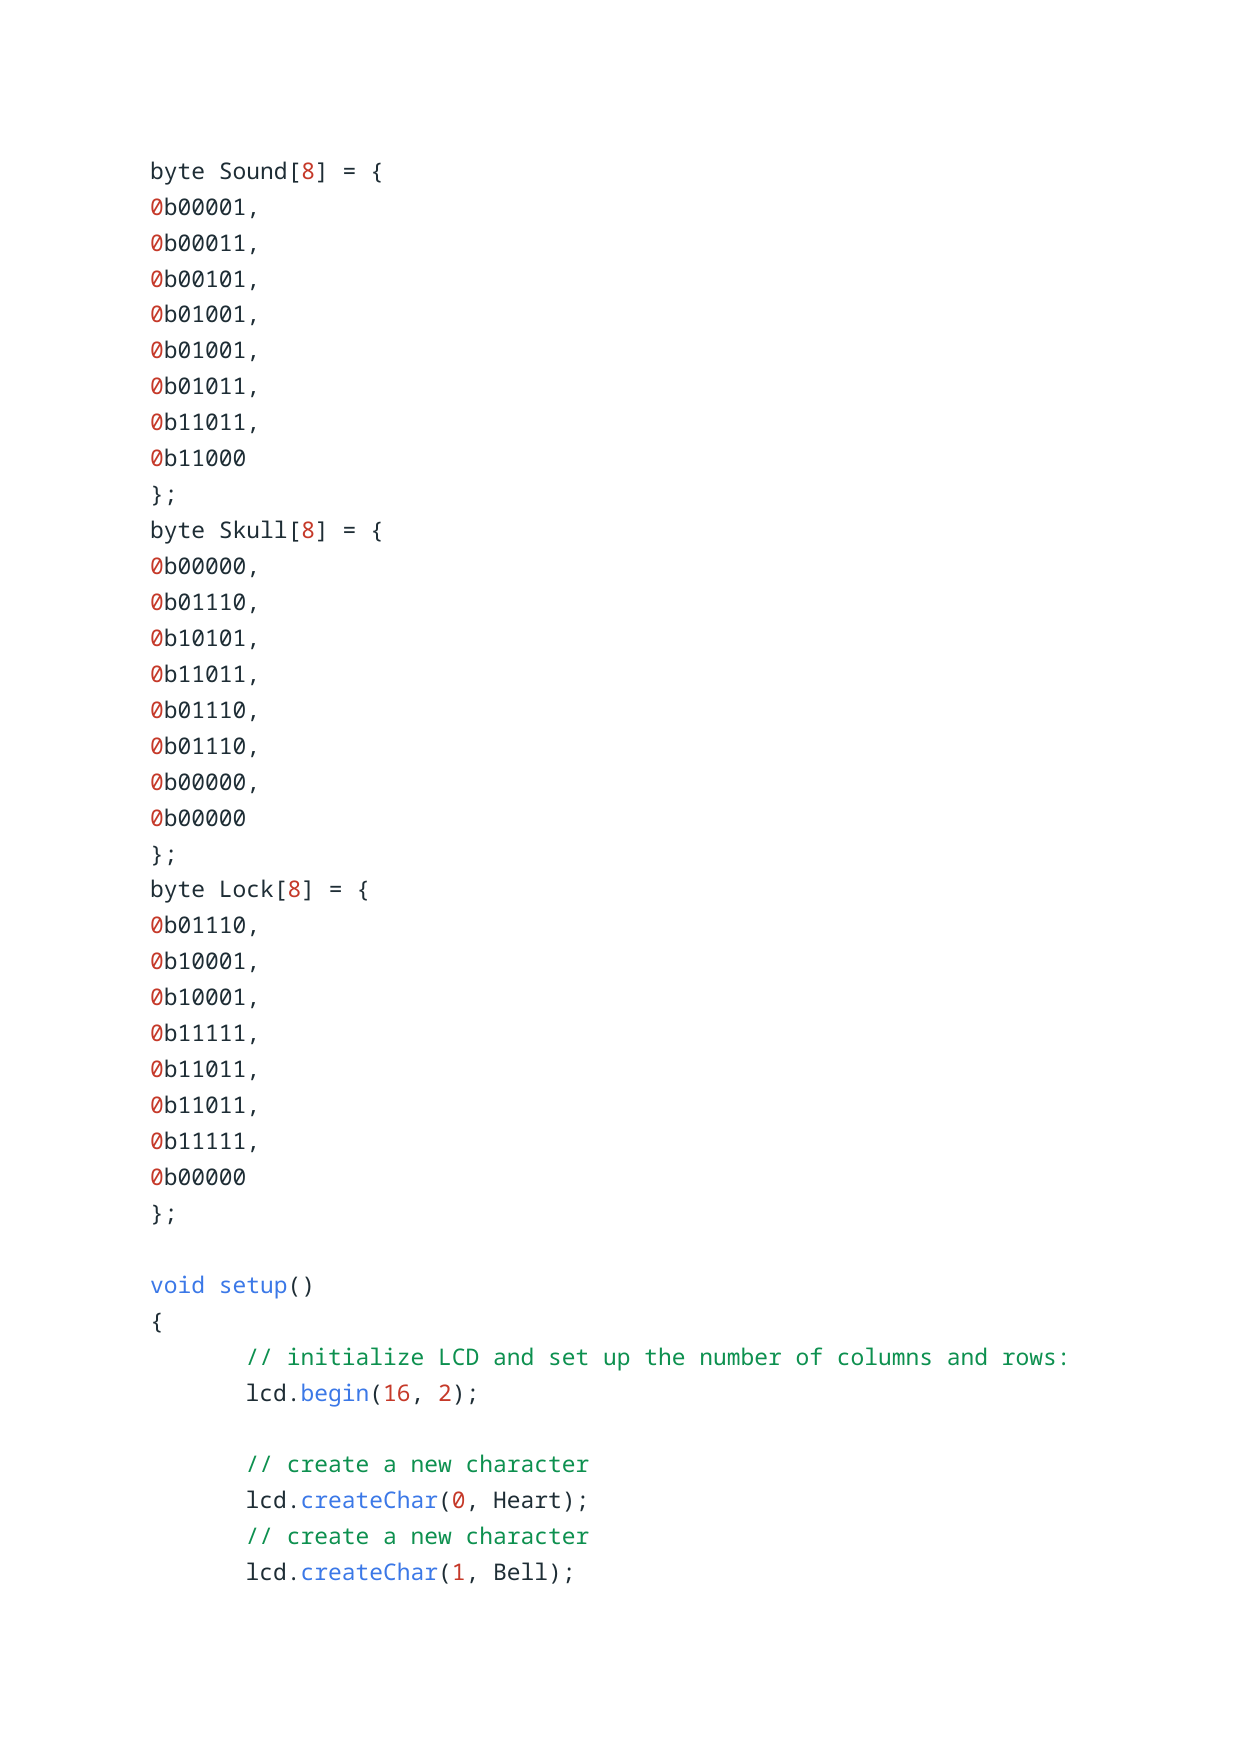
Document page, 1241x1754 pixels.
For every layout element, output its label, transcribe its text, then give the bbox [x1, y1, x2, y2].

text 0b11111, [150, 1012, 1090, 1048]
text }; [150, 833, 1090, 869]
text 0b10001, [150, 977, 1090, 1012]
text // initialize LCD and set up the number of columns and rows: [150, 1336, 1090, 1372]
text 0b11011, [150, 653, 1090, 689]
text 0b00001, [150, 186, 1090, 222]
text { [150, 1300, 1090, 1336]
text 0b01001, [150, 294, 1090, 330]
text 0b11011, [150, 1084, 1090, 1120]
text 0b01110, [150, 905, 1090, 941]
text 0b01001, [150, 330, 1090, 366]
text 0b10001, [150, 941, 1090, 977]
text // create a new character [150, 1516, 1090, 1552]
text 0b00000 [150, 797, 1090, 833]
text 0b01110, [150, 689, 1090, 725]
text }; [150, 1192, 1090, 1228]
text byte Skull[8] = { [150, 509, 1090, 545]
text 0b01110, [150, 581, 1090, 617]
text 0b00000 [150, 1156, 1090, 1192]
text 0b11011, [150, 402, 1090, 437]
text lcd.createChar(1, Bell); [150, 1552, 1090, 1587]
text 0b01011, [150, 366, 1090, 402]
text 0b11111, [150, 1120, 1090, 1156]
text lcd.begin(16, 2); [150, 1372, 1090, 1408]
text void setup() [150, 1264, 1090, 1300]
text 0b10101, [150, 617, 1090, 653]
text }; [150, 473, 1090, 509]
text 0b00101, [150, 258, 1090, 294]
text 0b11011, [150, 1048, 1090, 1084]
text 0b01110, [150, 725, 1090, 761]
text // create a new character [150, 1444, 1090, 1480]
text 0b00011, [150, 222, 1090, 258]
text lcd.createChar(0, Heart); [150, 1480, 1090, 1516]
text 0b00000, [150, 761, 1090, 797]
text byte Sound[8] = { [150, 150, 1090, 186]
text 0b00000, [150, 545, 1090, 581]
text byte Lock[8] = { [150, 869, 1090, 905]
text 0b11000 [150, 437, 1090, 473]
